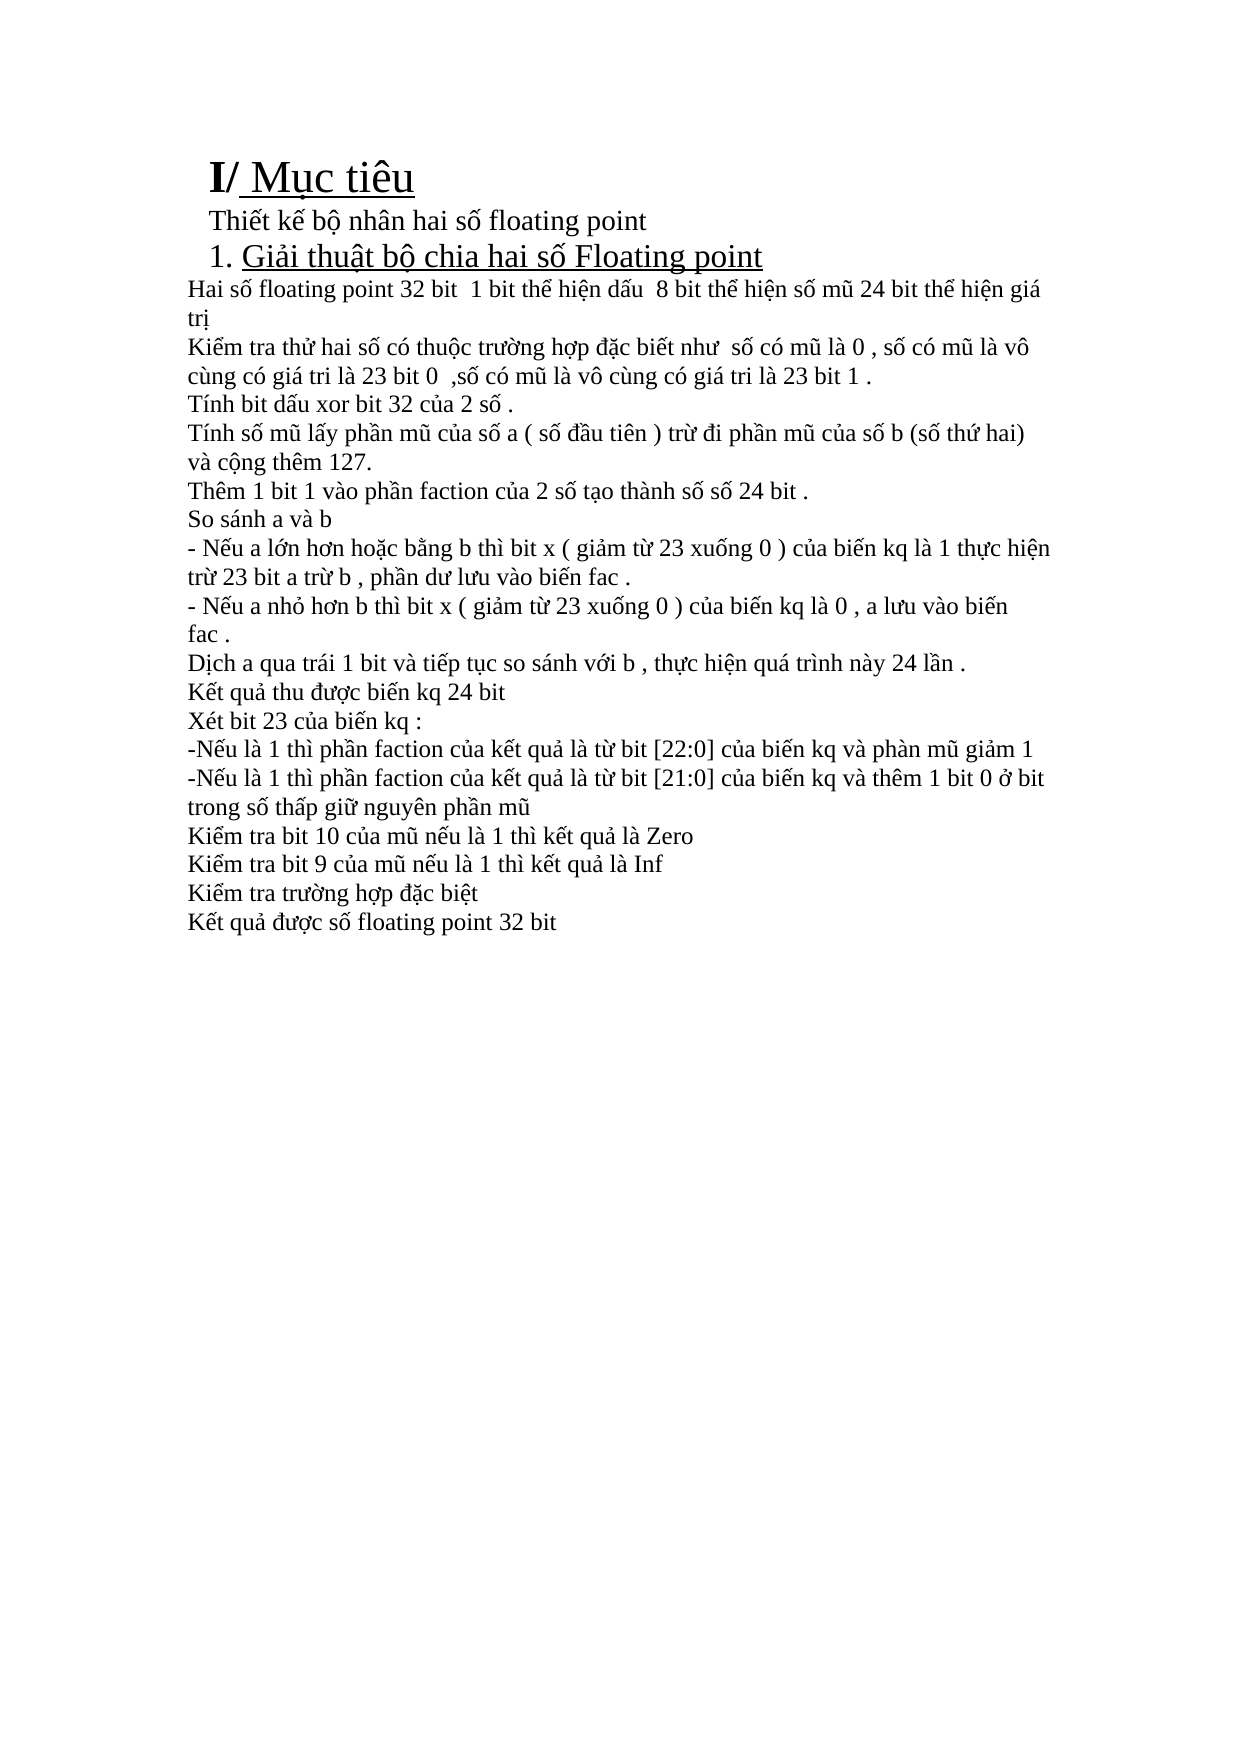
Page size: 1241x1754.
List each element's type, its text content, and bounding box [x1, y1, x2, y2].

text Thiết kế bộ nhân hai số floating point [208, 203, 950, 236]
text I/ Mục tiêu [208, 150, 950, 203]
list Kiểm tra thử hai số có thuộc trường hợp đặc biết như số có mũ là 0 , số có mũ là vô cùng có giá tri là 23 bit 0 ,số có mũ là vô cùng có giá tri là 23 bit 1 . [187, 332, 1053, 389]
text So sánh a và b [187, 504, 1053, 533]
text - Nếu a nhỏ hơn b thì bit x ( giảm từ 23 xuống 0 ) của biến kq là 0 , a lưu vào biến fac . [187, 591, 1053, 648]
text -Nếu là 1 thì phần faction của kết quả là từ bit [21:0] của biến kq và thêm 1 bit 0 ở bit trong số thấp giữ nguyên phần mũ [187, 763, 1053, 821]
text - Nếu a lớn hơn hoặc bằng b thì bit x ( giảm từ 23 xuống 0 ) của biến kq là 1 thực hiện trừ 23 bit a trừ b , phần dư lưu vào biến fac . [187, 533, 1053, 591]
text Kiểm tra bit 10 của mũ nếu là 1 thì kết quả là Zero [187, 821, 1053, 849]
text -Nếu là 1 thì phần faction của kết quả là từ bit [22:0] của biến kq và phàn mũ giảm 1 [187, 734, 1053, 763]
text Kết quả thu được biến kq 24 bit [187, 677, 1053, 706]
text Dịch a qua trái 1 bit và tiếp tục so sánh với b , thực hiện quá trình này 24 lần . [187, 648, 1053, 677]
list Tính bit dấu xor bit 32 của 2 số . [187, 389, 1053, 418]
text Hai số floating point 32 bit 1 bit thể hiện dấu 8 bit thể hiện số mũ 24 bit thể hiện giá trị [187, 274, 1053, 332]
list Tính số mũ lấy phần mũ của số a ( số đầu tiên ) trừ đi phần mũ của số b (số thứ hai) và cộng thêm 127. [187, 418, 1053, 476]
text Kiểm tra bit 9 của mũ nếu là 1 thì kết quả là Inf [187, 849, 1053, 878]
text Xét bit 23 của biến kq : [187, 706, 1053, 734]
list Giải thuật bộ chia hai số Floating point [208, 236, 950, 274]
text Thêm 1 bit 1 vào phần faction của 2 số tạo thành số số 24 bit . [187, 476, 1053, 504]
text Kết quả được số floating point 32 bit [187, 907, 1053, 936]
text Kiểm tra trường hợp đặc biệt [187, 878, 1053, 907]
